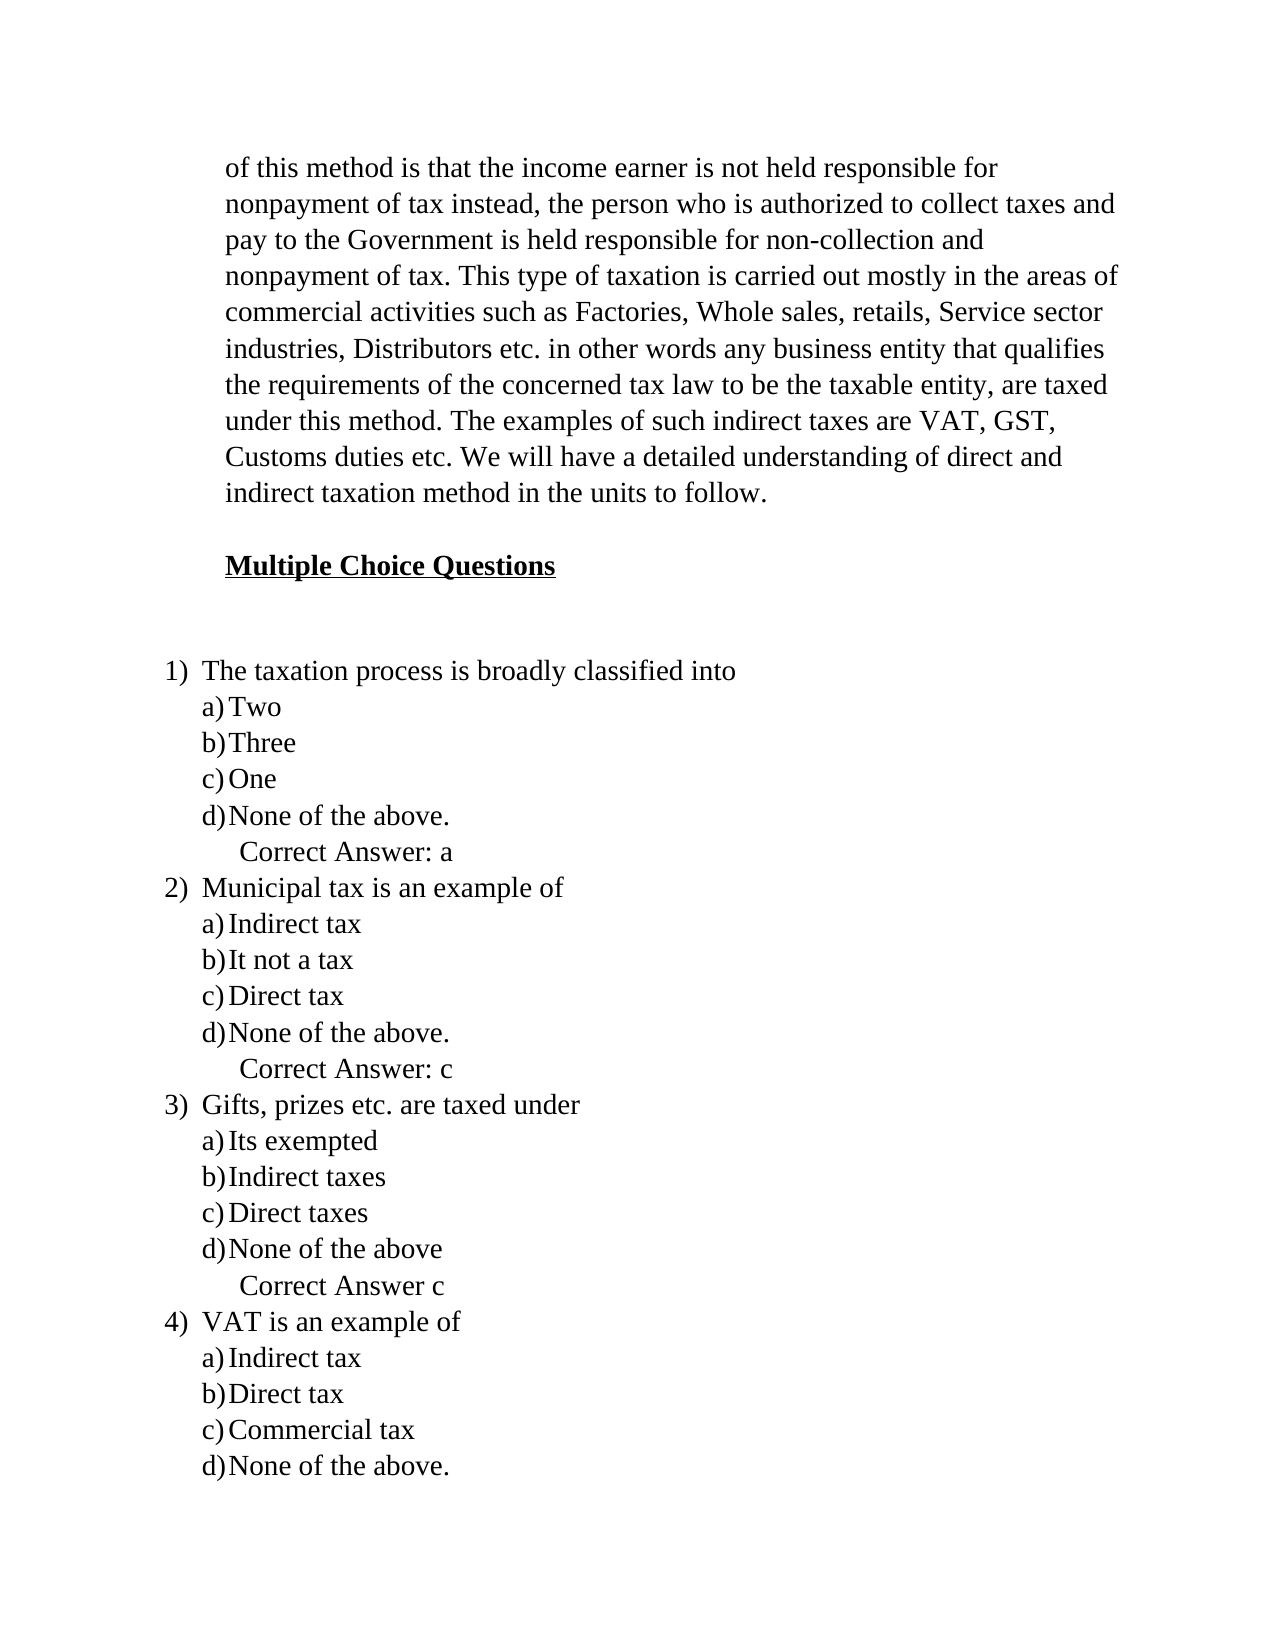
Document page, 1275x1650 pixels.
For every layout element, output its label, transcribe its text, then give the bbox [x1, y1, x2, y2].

list None of the above [202, 1232, 1125, 1265]
list None of the above. [202, 798, 1125, 831]
list Direct tax [202, 1376, 1125, 1410]
list Its exempted [202, 1123, 1125, 1157]
list Indirect tax [202, 906, 1125, 940]
list Commercial tax [202, 1412, 1125, 1446]
list None of the above. [202, 1448, 1125, 1482]
list Two [202, 689, 1125, 723]
list Municipal tax is an example of [164, 870, 1125, 904]
list Correct Answer: c [239, 1051, 1125, 1084]
list None of the above. [202, 1015, 1125, 1048]
list Indirect taxes [202, 1159, 1125, 1193]
list Three [202, 726, 1125, 759]
list The taxation process is broadly classified into [164, 653, 1125, 687]
list Multiple Choice Questions [225, 548, 1125, 581]
list One [202, 762, 1125, 795]
list Correct Answer c [239, 1268, 1125, 1301]
list Direct tax [202, 978, 1125, 1012]
list Indirect tax [202, 1340, 1125, 1373]
list Correct Answer: a [239, 834, 1125, 867]
list Direct taxes [202, 1195, 1125, 1229]
list Gifts, prizes etc. are taxed under [164, 1087, 1125, 1121]
list VAT is an example of [164, 1304, 1125, 1337]
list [187, 150, 1125, 509]
list It not a tax [202, 942, 1125, 976]
